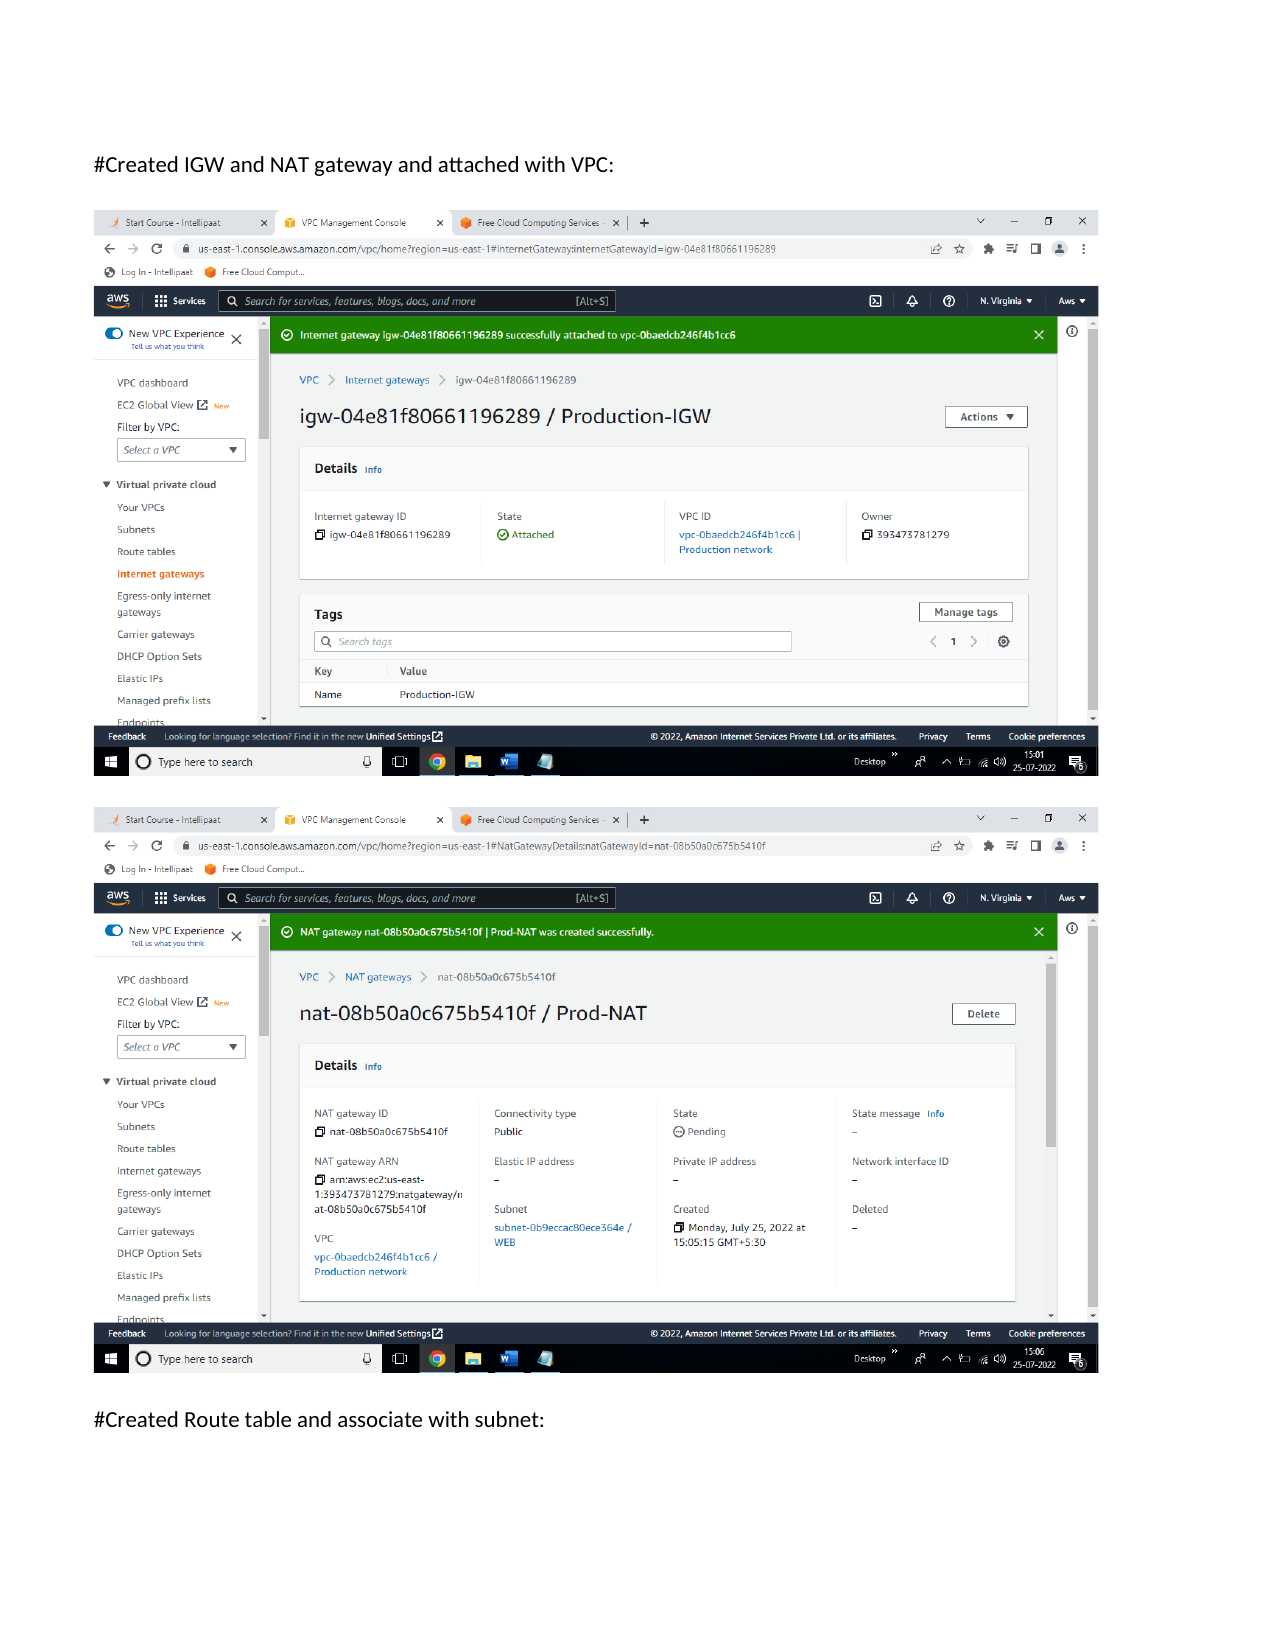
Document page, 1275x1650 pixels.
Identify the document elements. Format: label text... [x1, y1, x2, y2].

picture [93, 807, 1099, 1373]
text #Created Route table and associate with subnet: [94, 1405, 1098, 1433]
text #Created IGW and NAT gateway and attached with VPC: [94, 150, 1098, 178]
picture [93, 210, 1099, 776]
